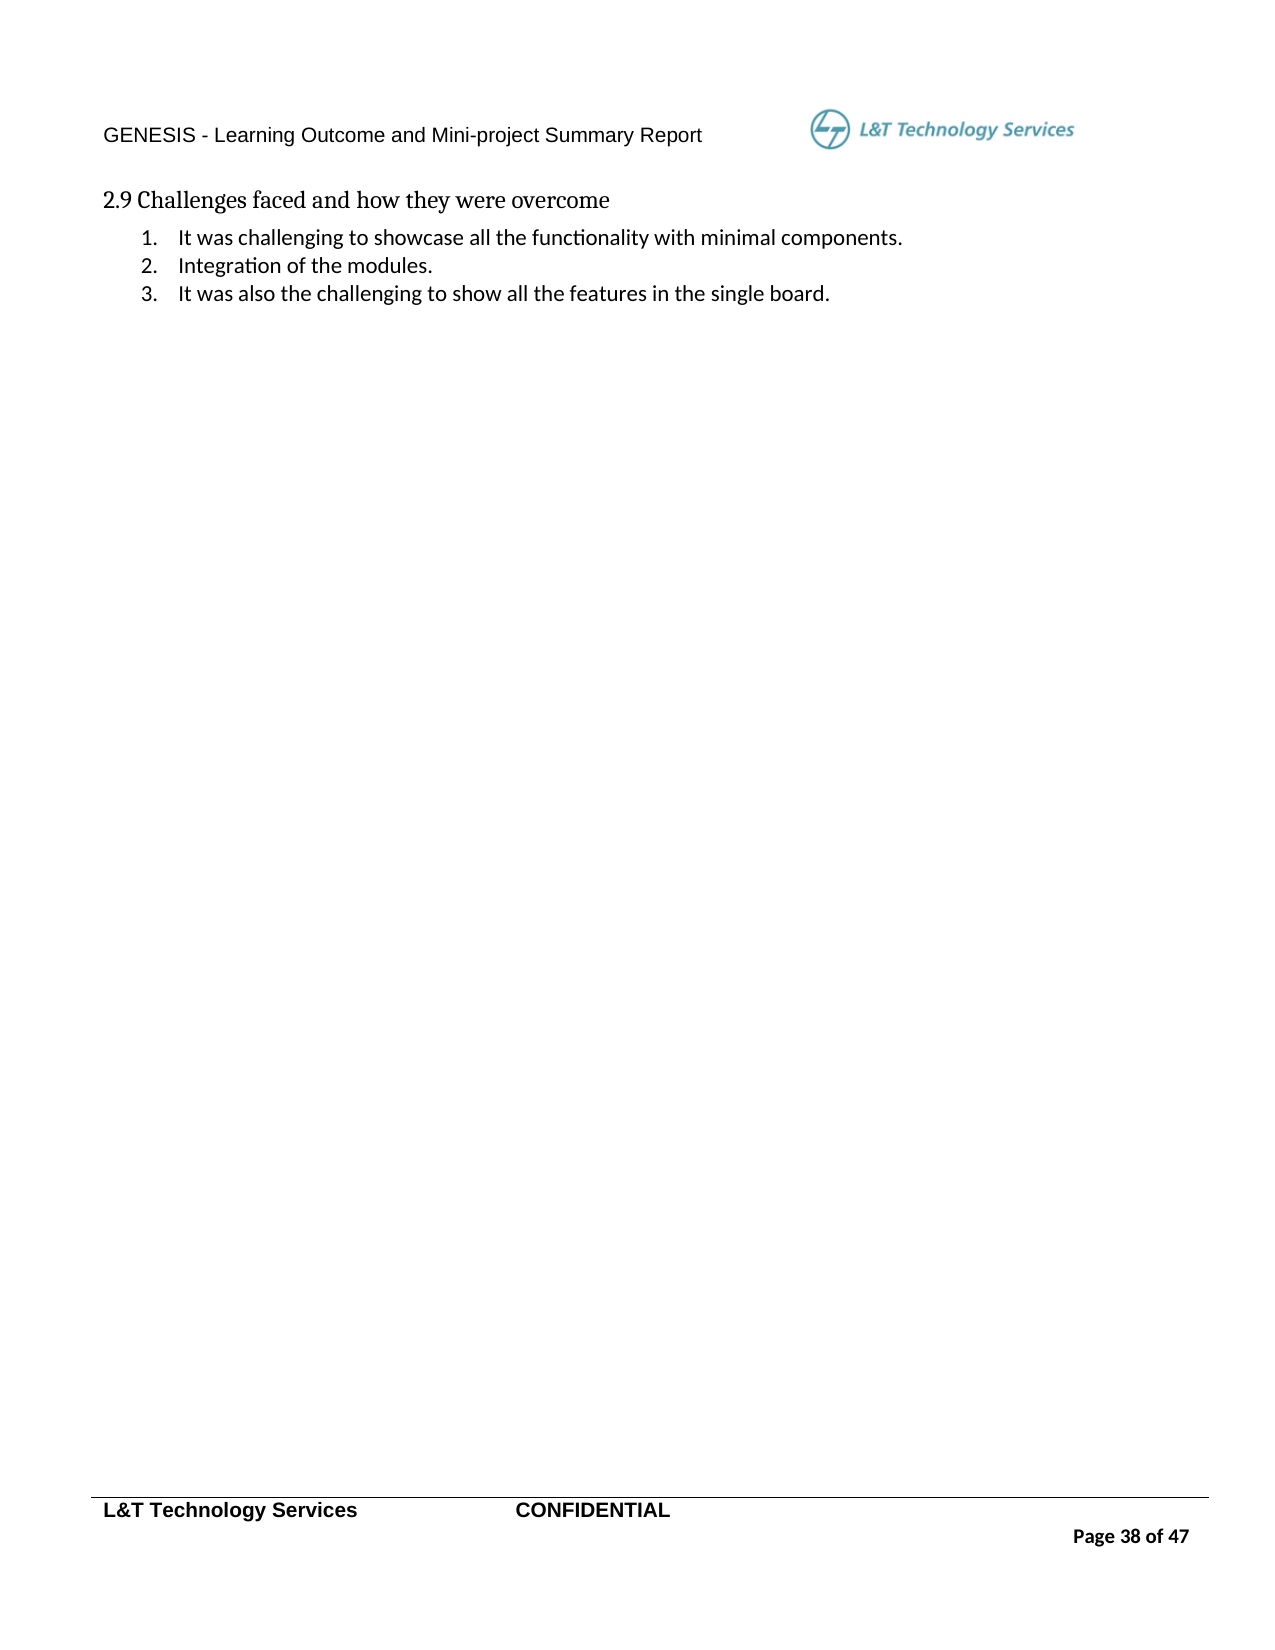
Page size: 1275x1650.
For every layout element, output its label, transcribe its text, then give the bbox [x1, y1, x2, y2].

list It was also the challenging to show all the features in the single board. [141, 279, 1162, 307]
subtitle 2.9 Challenges faced and how they were overcome [103, 186, 1162, 214]
list It was challenging to showcase all the functionality with minimal components. [141, 223, 1162, 251]
picture [808, 98, 1075, 162]
list Integration of the modules. [141, 251, 1162, 279]
